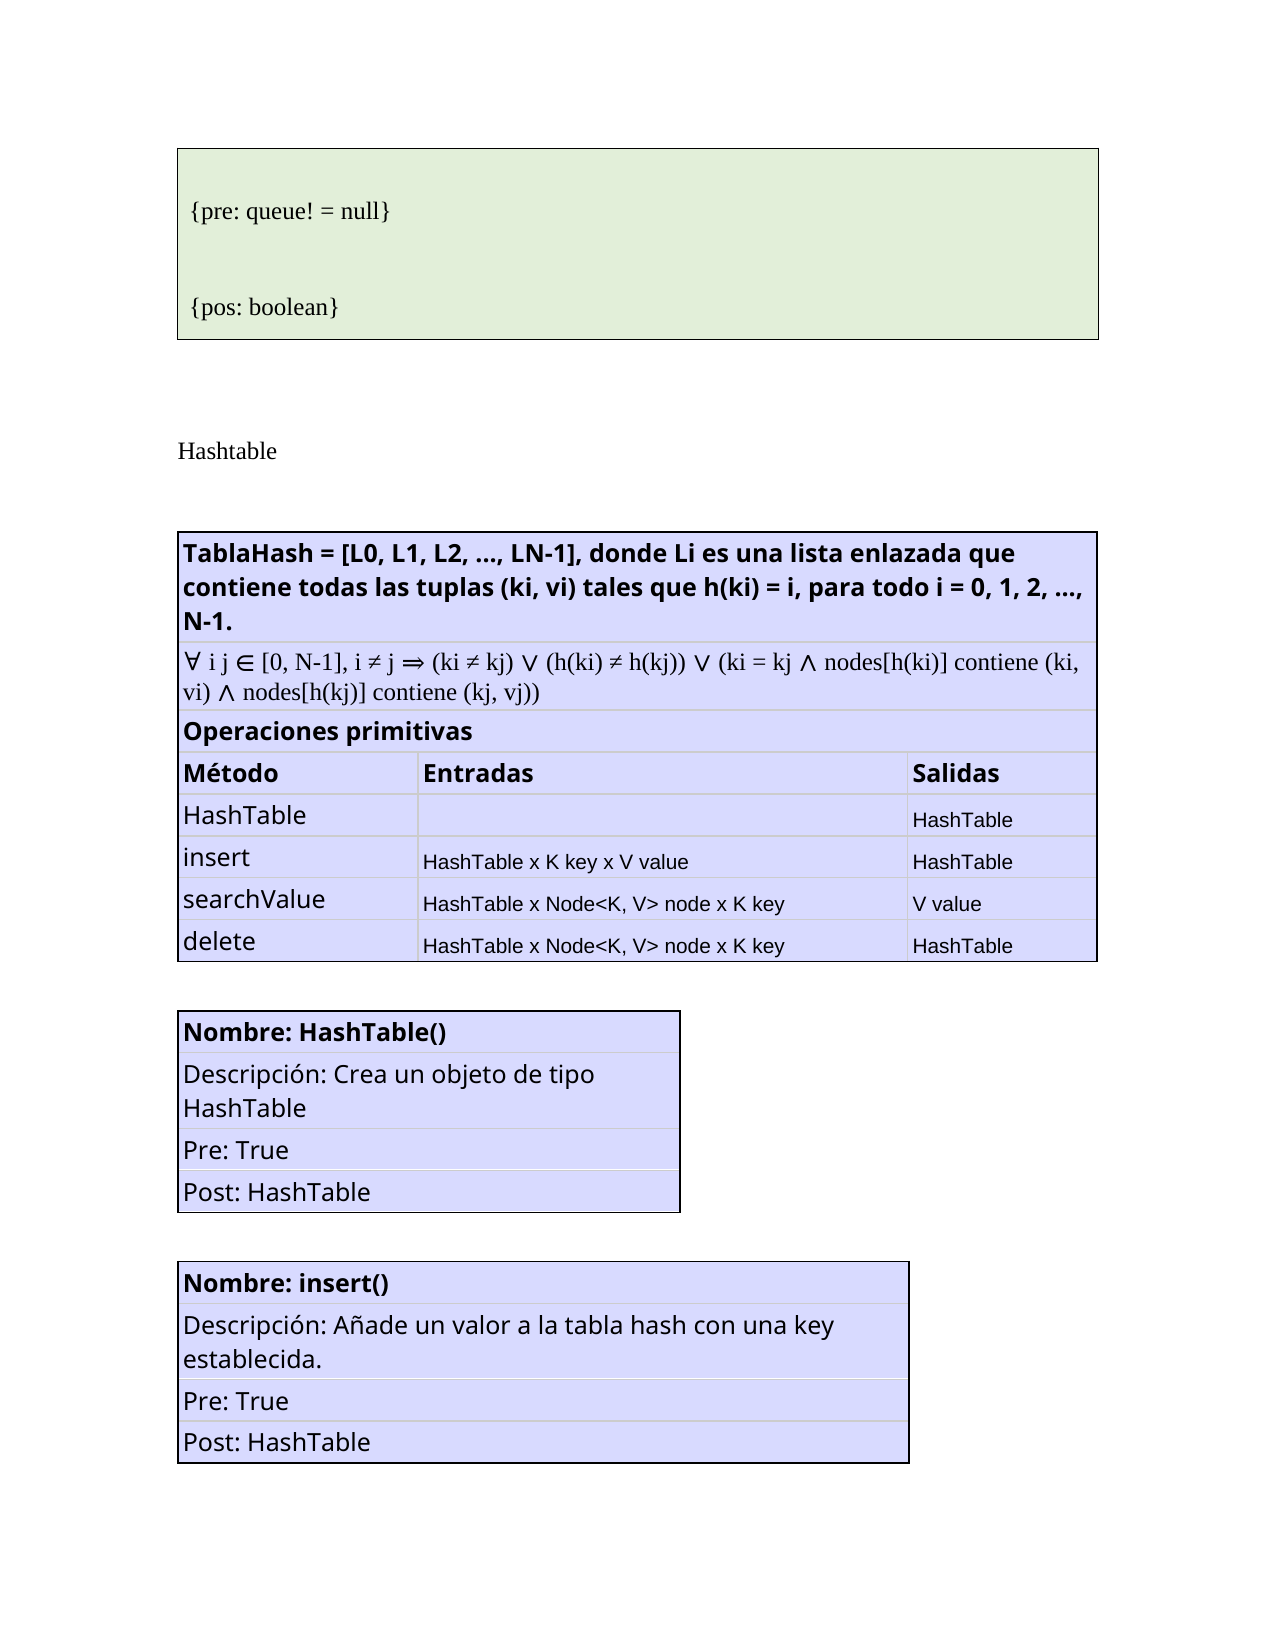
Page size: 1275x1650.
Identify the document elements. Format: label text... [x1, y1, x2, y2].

table_cell Método [179, 753, 417, 793]
table_cell Entradas [419, 753, 907, 793]
table_cell Post: HashTable [179, 1422, 908, 1462]
table_cell HashTable [908, 837, 1096, 877]
table_header isEmpty() “determines if the queue is empty” {pre: queue! = null} {pos: boolean} [178, 149, 1098, 339]
table_cell HashTable x Node<K, V> node x K key [419, 920, 907, 961]
table_cell insert [179, 837, 417, 877]
table_cell HashTable [908, 795, 1096, 835]
table_cell Salidas [908, 753, 1096, 793]
table_cell Post: HashTable [179, 1171, 679, 1211]
table_cell Pre: True [179, 1129, 679, 1169]
table_cell [419, 795, 907, 835]
table_cell Operaciones primitivas [179, 711, 1096, 751]
table_cell HashTable x K key x V value [419, 837, 907, 877]
table_header Nombre: HashTable() [179, 1012, 679, 1052]
table_cell ∀ i j ∈ [0, N-1], i ≠ j ⇒ (ki ≠ kj) ∨ (h(ki) ≠ h(kj)) ∨ (ki = kj ∧ nodes[h(ki)] contiene (ki, vi) ∧ nodes[h(kj)] contiene (kj, vj)) [179, 643, 1096, 709]
table_cell searchValue [179, 878, 417, 919]
table_header Nombre: insert() [179, 1262, 908, 1303]
table_cell V value [908, 878, 1096, 919]
table_cell HashTable x Node<K, V> node x K key [419, 878, 907, 919]
table_cell delete [179, 920, 417, 961]
table_header TablaHash = [L0, L1, L2, ..., LN-1], donde Li es una lista enlazada que contiene todas las tuplas (ki, vi) tales que h(ki) = i, para todo i = 0, 1, 2, ..., N-1. [179, 533, 1096, 641]
table_cell Descripción: Crea un objeto de tipo HashTable [179, 1053, 679, 1128]
table_cell HashTable [179, 795, 417, 835]
text Hashtable [177, 436, 1098, 464]
table_cell Descripción: Añade un valor a la tabla hash con una key establecida. [179, 1304, 908, 1378]
table_cell Pre: True [179, 1380, 908, 1420]
table_cell HashTable [908, 920, 1096, 961]
